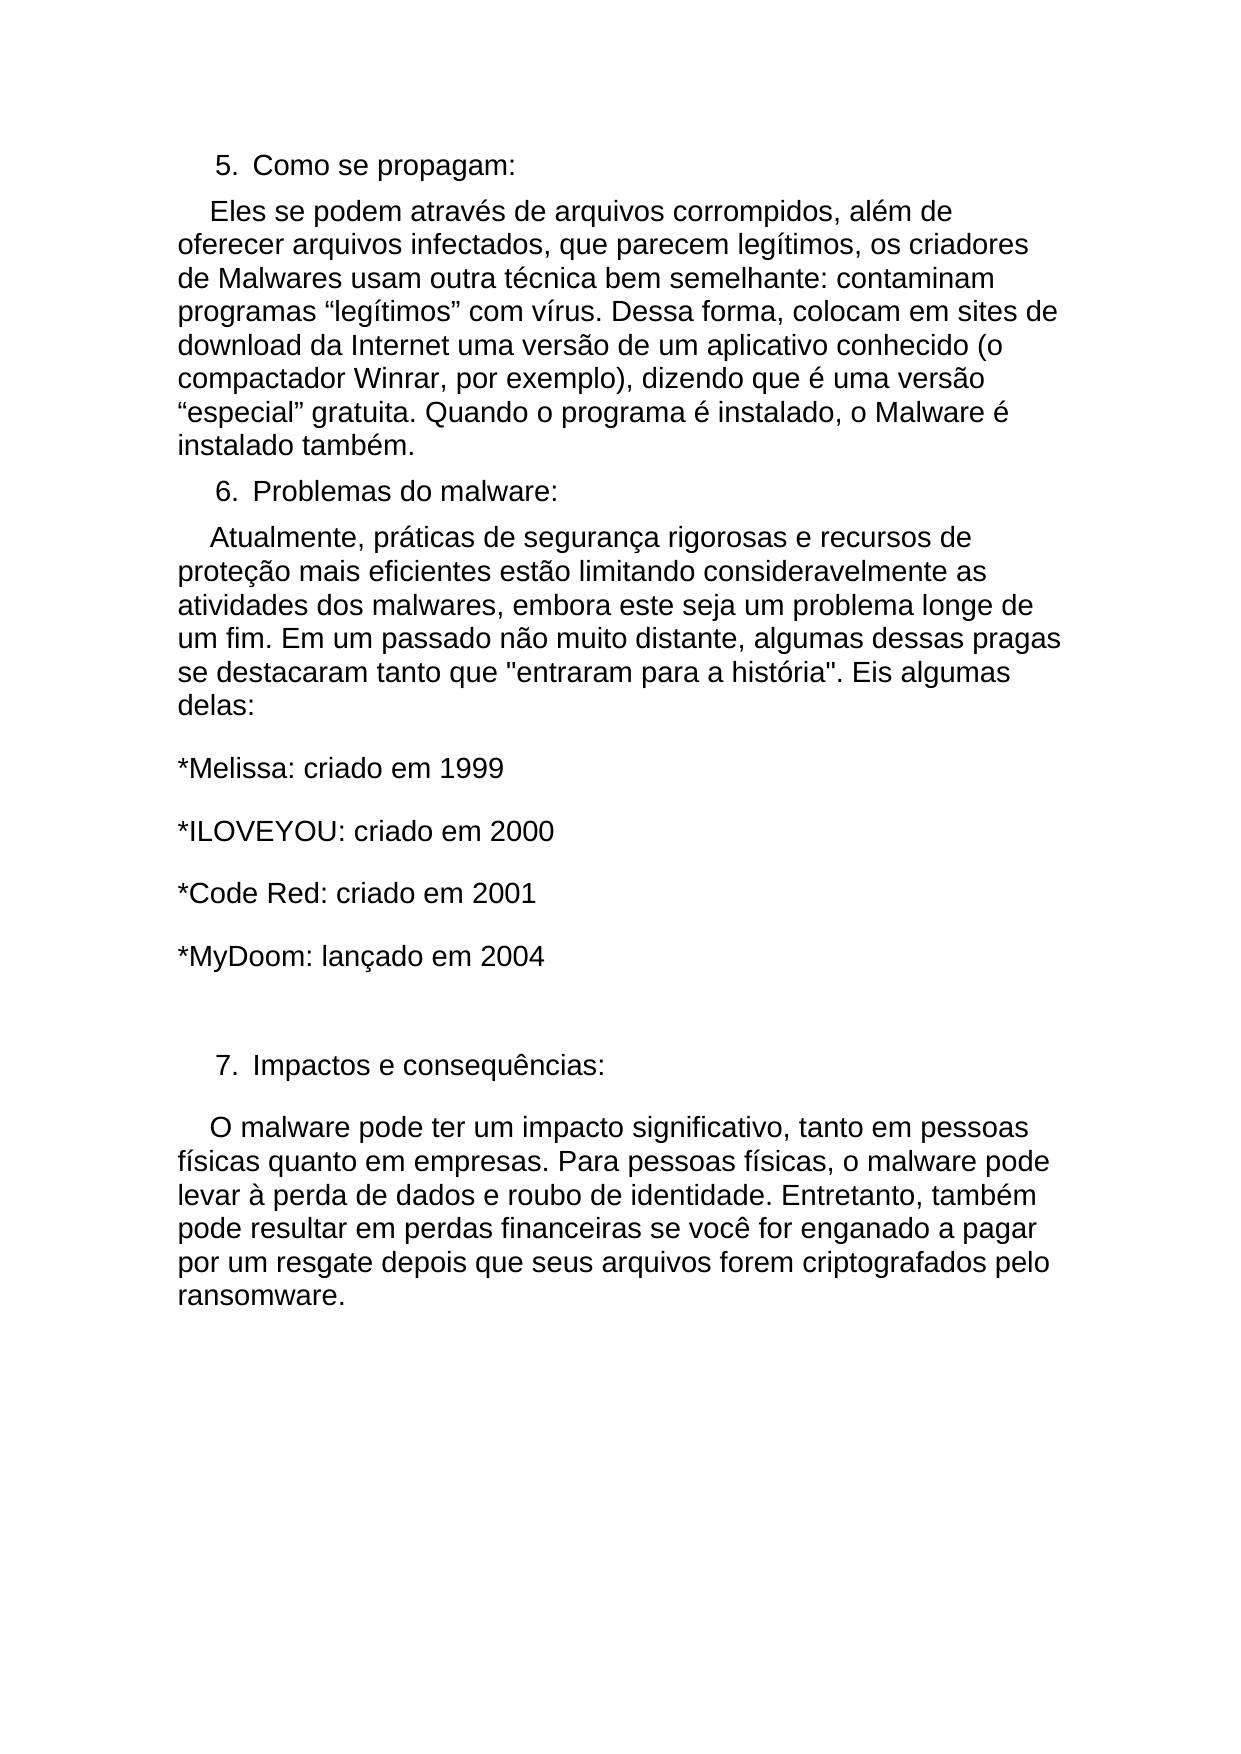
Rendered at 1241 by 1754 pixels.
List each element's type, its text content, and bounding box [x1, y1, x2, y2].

text Eles se podem através de arquivos corrompidos, além de oferecer arquivos infectados, que parecem legítimos, os criadores de Malwares usam outra técnica bem semelhante: contaminam programas “legítimos” com vírus. Dessa forma, colocam em sites de download da Internet uma versão de um aplicativo conhecido (o compactador Winrar, por exemplo), dizendo que é uma versão “especial” gratuita. Quando o programa é instalado, o Malware é instalado também. [177, 194, 1063, 462]
text Atualmente, práticas de segurança rigorosas e recursos de proteção mais eficientes estão limitando consideravelmente as atividades dos malwares, embora este seja um problema longe de um fim. Em um passado não muito distante, algumas dessas pragas se destacaram tanto que "entraram para a história". Eis algumas delas: [177, 521, 1063, 722]
text *ILOVEYOU: criado em 2000 [177, 814, 1063, 847]
text *Melissa: criado em 1999 [177, 751, 1063, 784]
text *Code Red: criado em 2001 [177, 876, 1063, 910]
list Impactos e consequências: [215, 1048, 1063, 1081]
text *MyDoom: lançado em 2004 [177, 939, 1063, 973]
list Como se propagam: [215, 148, 1063, 181]
text O malware pode ter um impacto significativo, tanto em pessoas físicas quanto em empresas. Para pessoas físicas, o malware pode levar à perda de dados e roubo de identidade. Entretanto, também pode resultar em perdas financeiras se você for enganado a pagar por um resgate depois que seus arquivos forem criptografados pelo ransomware. [177, 1111, 1063, 1312]
list Problemas do malware: [215, 474, 1063, 508]
